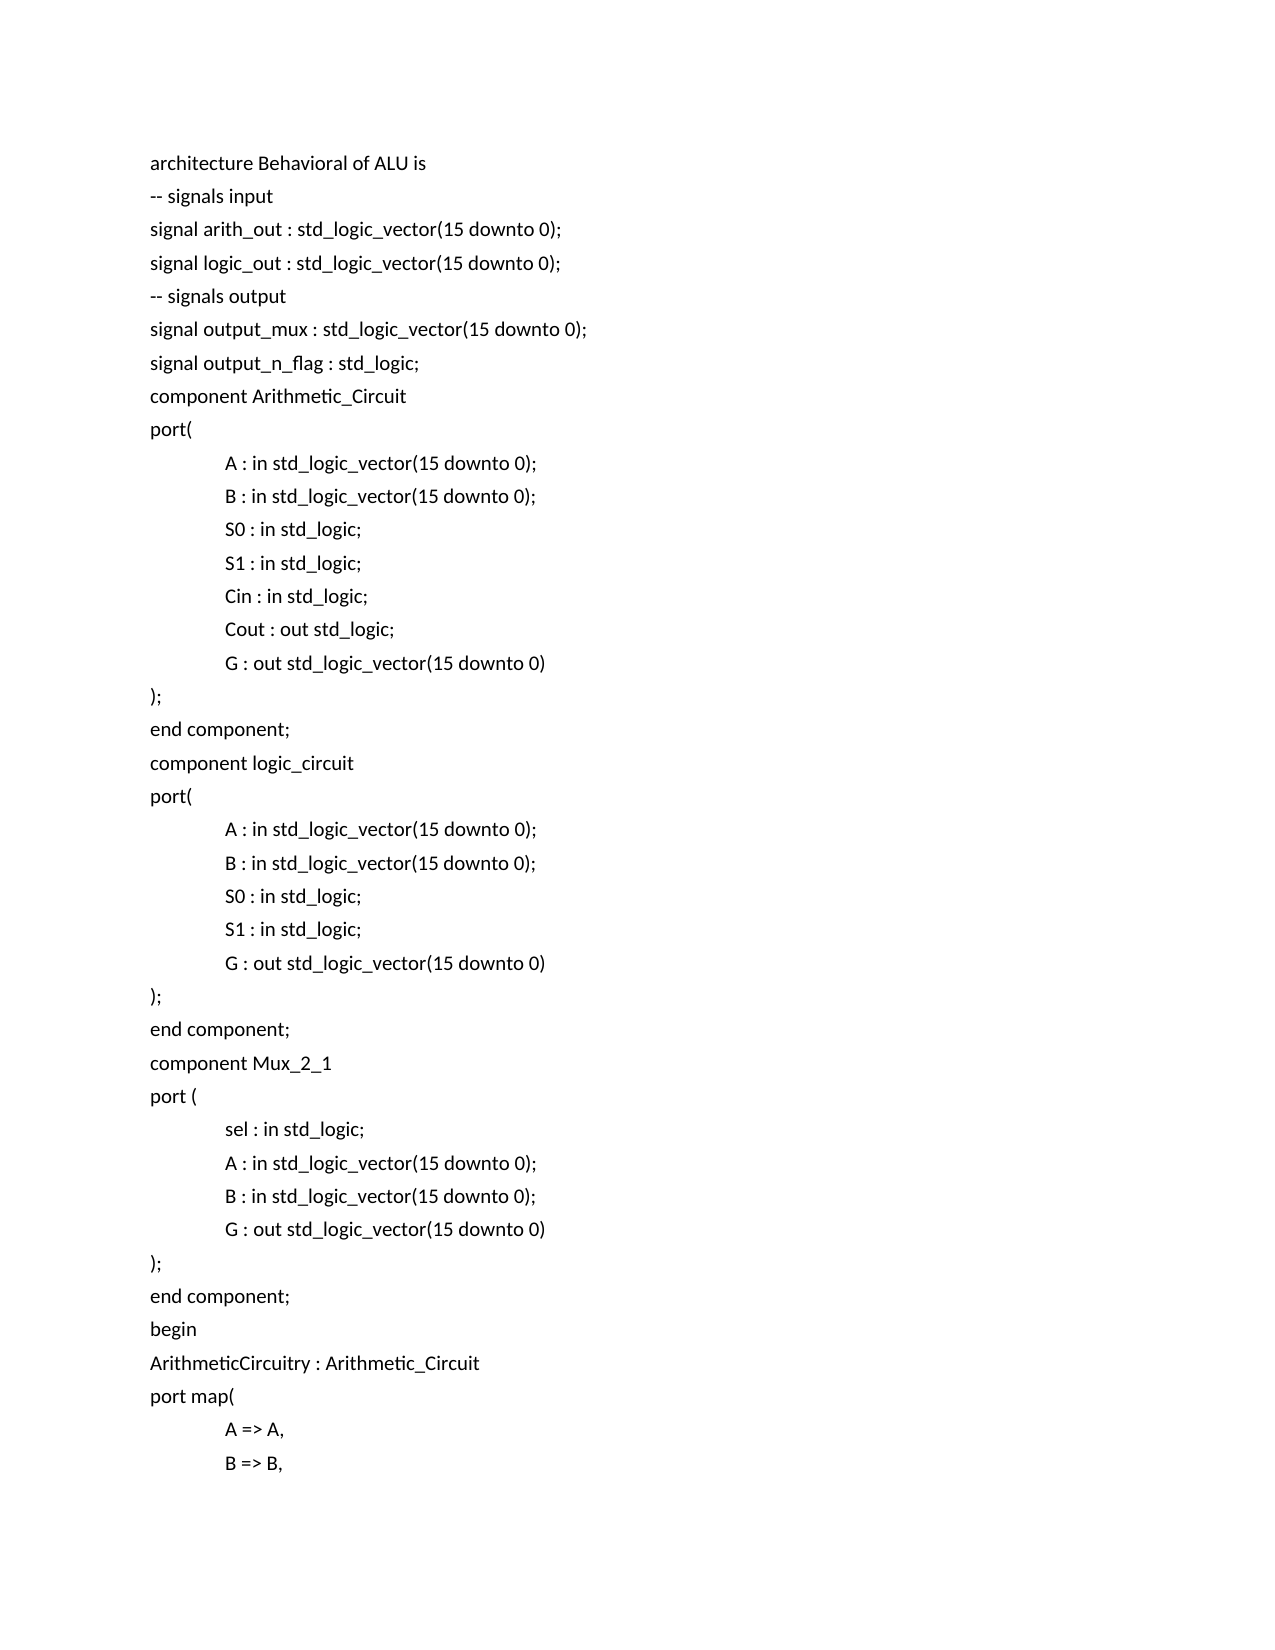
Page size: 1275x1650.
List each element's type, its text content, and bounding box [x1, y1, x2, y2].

text -- signals input [150, 183, 1125, 209]
text ); [150, 983, 1125, 1009]
text B => B, [225, 1450, 1125, 1475]
text Cout : out std_logic; [225, 617, 1125, 642]
text A : in std_logic_vector(15 downto 0); [225, 450, 1125, 475]
text signal output_mux : std_logic_vector(15 downto 0); [150, 317, 1125, 342]
text S1 : in std_logic; [225, 917, 1125, 942]
text S0 : in std_logic; [225, 517, 1125, 542]
text component Mux_2_1 [150, 1050, 1125, 1075]
text port( [150, 417, 1125, 442]
text B : in std_logic_vector(15 downto 0); [225, 850, 1125, 875]
text end component; [150, 717, 1125, 742]
text S0 : in std_logic; [225, 883, 1125, 909]
text A : in std_logic_vector(15 downto 0); [225, 1150, 1125, 1175]
text component logic_circuit [150, 750, 1125, 775]
text ArithmeticCircuitry : Arithmetic_Circuit [150, 1350, 1125, 1375]
text end component; [150, 1283, 1125, 1309]
text architecture Behavioral of ALU is [150, 150, 1125, 175]
text G : out std_logic_vector(15 downto 0) [225, 950, 1125, 975]
text sel : in std_logic; [150, 1117, 1125, 1142]
text ); [150, 1250, 1125, 1275]
text A => A, [225, 1417, 1125, 1442]
text G : out std_logic_vector(15 downto 0) [225, 1217, 1125, 1242]
text port map( [150, 1383, 1125, 1409]
text A : in std_logic_vector(15 downto 0); [225, 817, 1125, 842]
text signal logic_out : std_logic_vector(15 downto 0); [150, 250, 1125, 275]
text Cin : in std_logic; [225, 583, 1125, 609]
text component Arithmetic_Circuit [150, 383, 1125, 409]
text B : in std_logic_vector(15 downto 0); [225, 483, 1125, 509]
text port( [150, 783, 1125, 809]
text B : in std_logic_vector(15 downto 0); [225, 1183, 1125, 1209]
text ); [150, 683, 1125, 709]
text G : out std_logic_vector(15 downto 0) [225, 650, 1125, 675]
text port ( [150, 1083, 1125, 1109]
text signal output_n_flag : std_logic; [150, 350, 1125, 375]
text signal arith_out : std_logic_vector(15 downto 0); [150, 217, 1125, 242]
text end component; [150, 1017, 1125, 1042]
text -- signals output [150, 283, 1125, 309]
text begin [150, 1317, 1125, 1342]
text S1 : in std_logic; [225, 550, 1125, 575]
